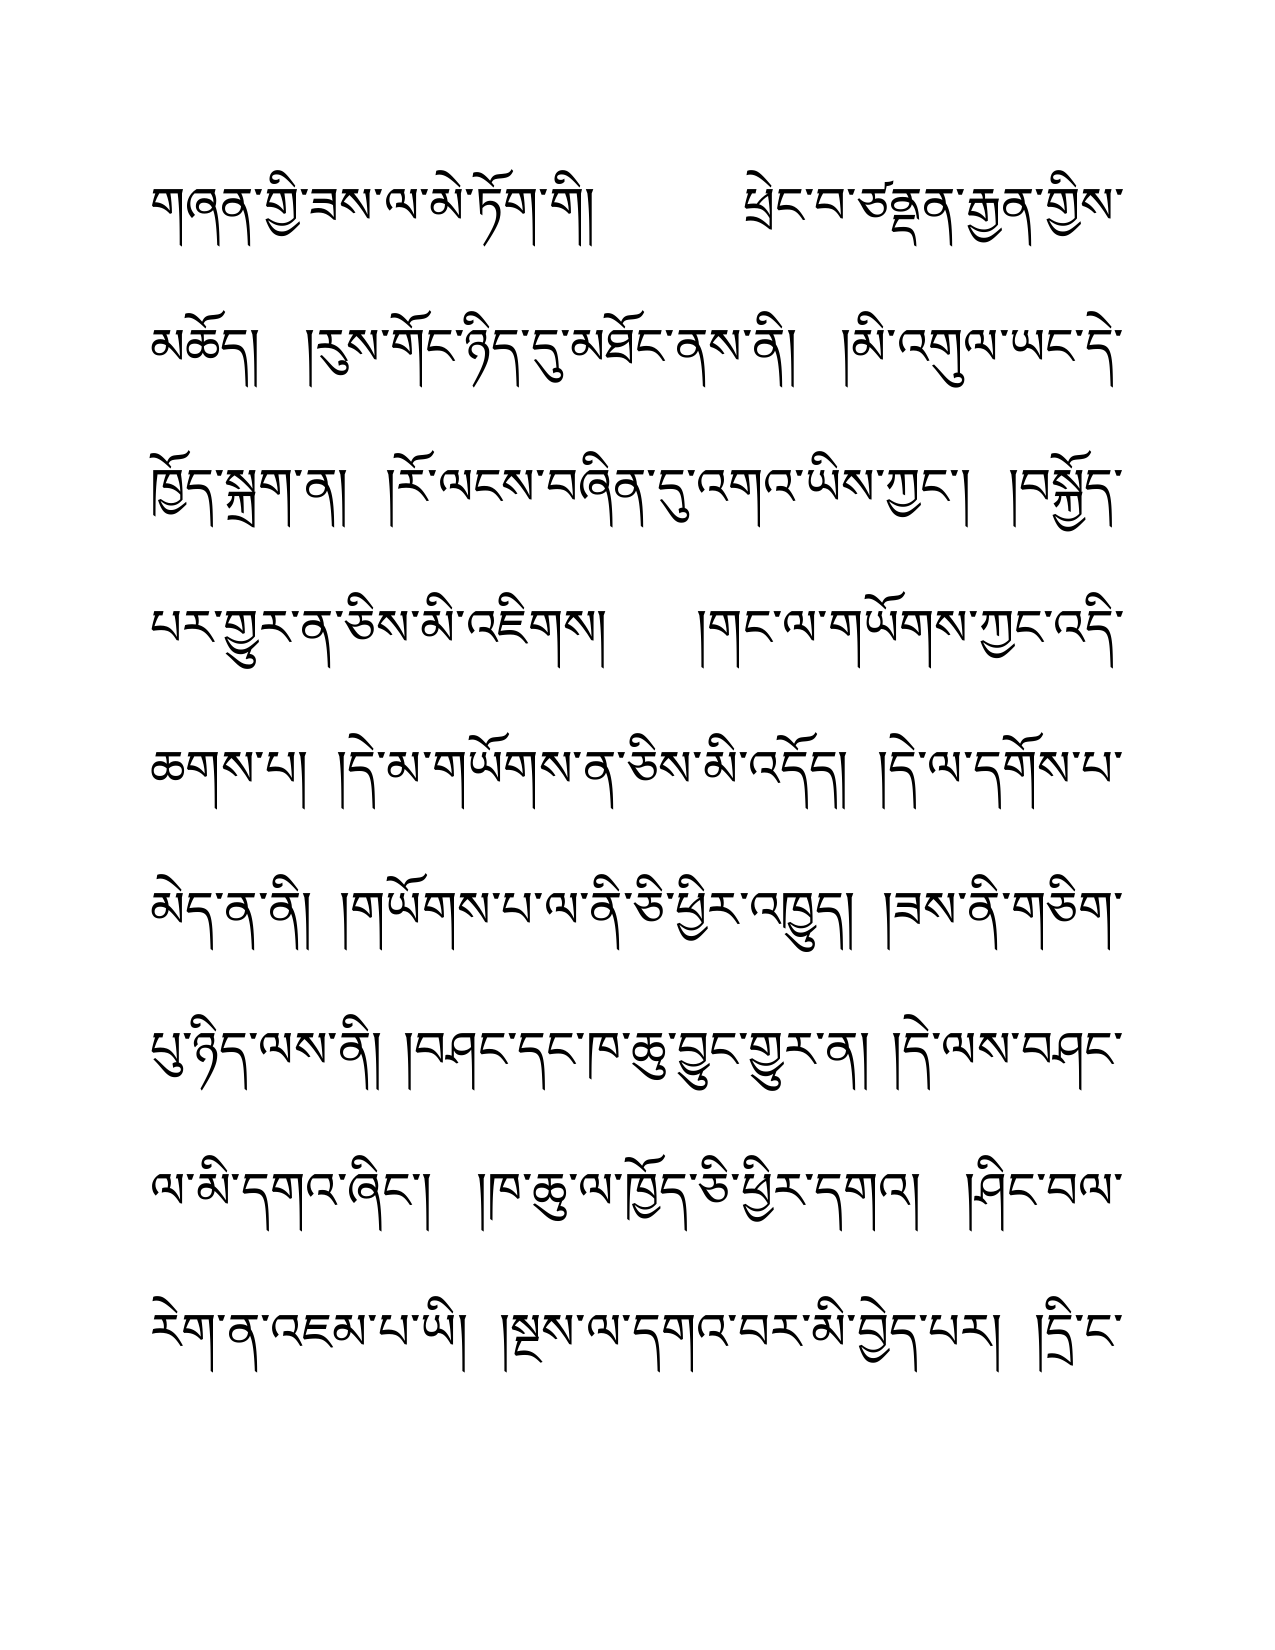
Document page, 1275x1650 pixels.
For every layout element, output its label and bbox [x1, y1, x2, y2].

text [150, 150, 1125, 1417]
